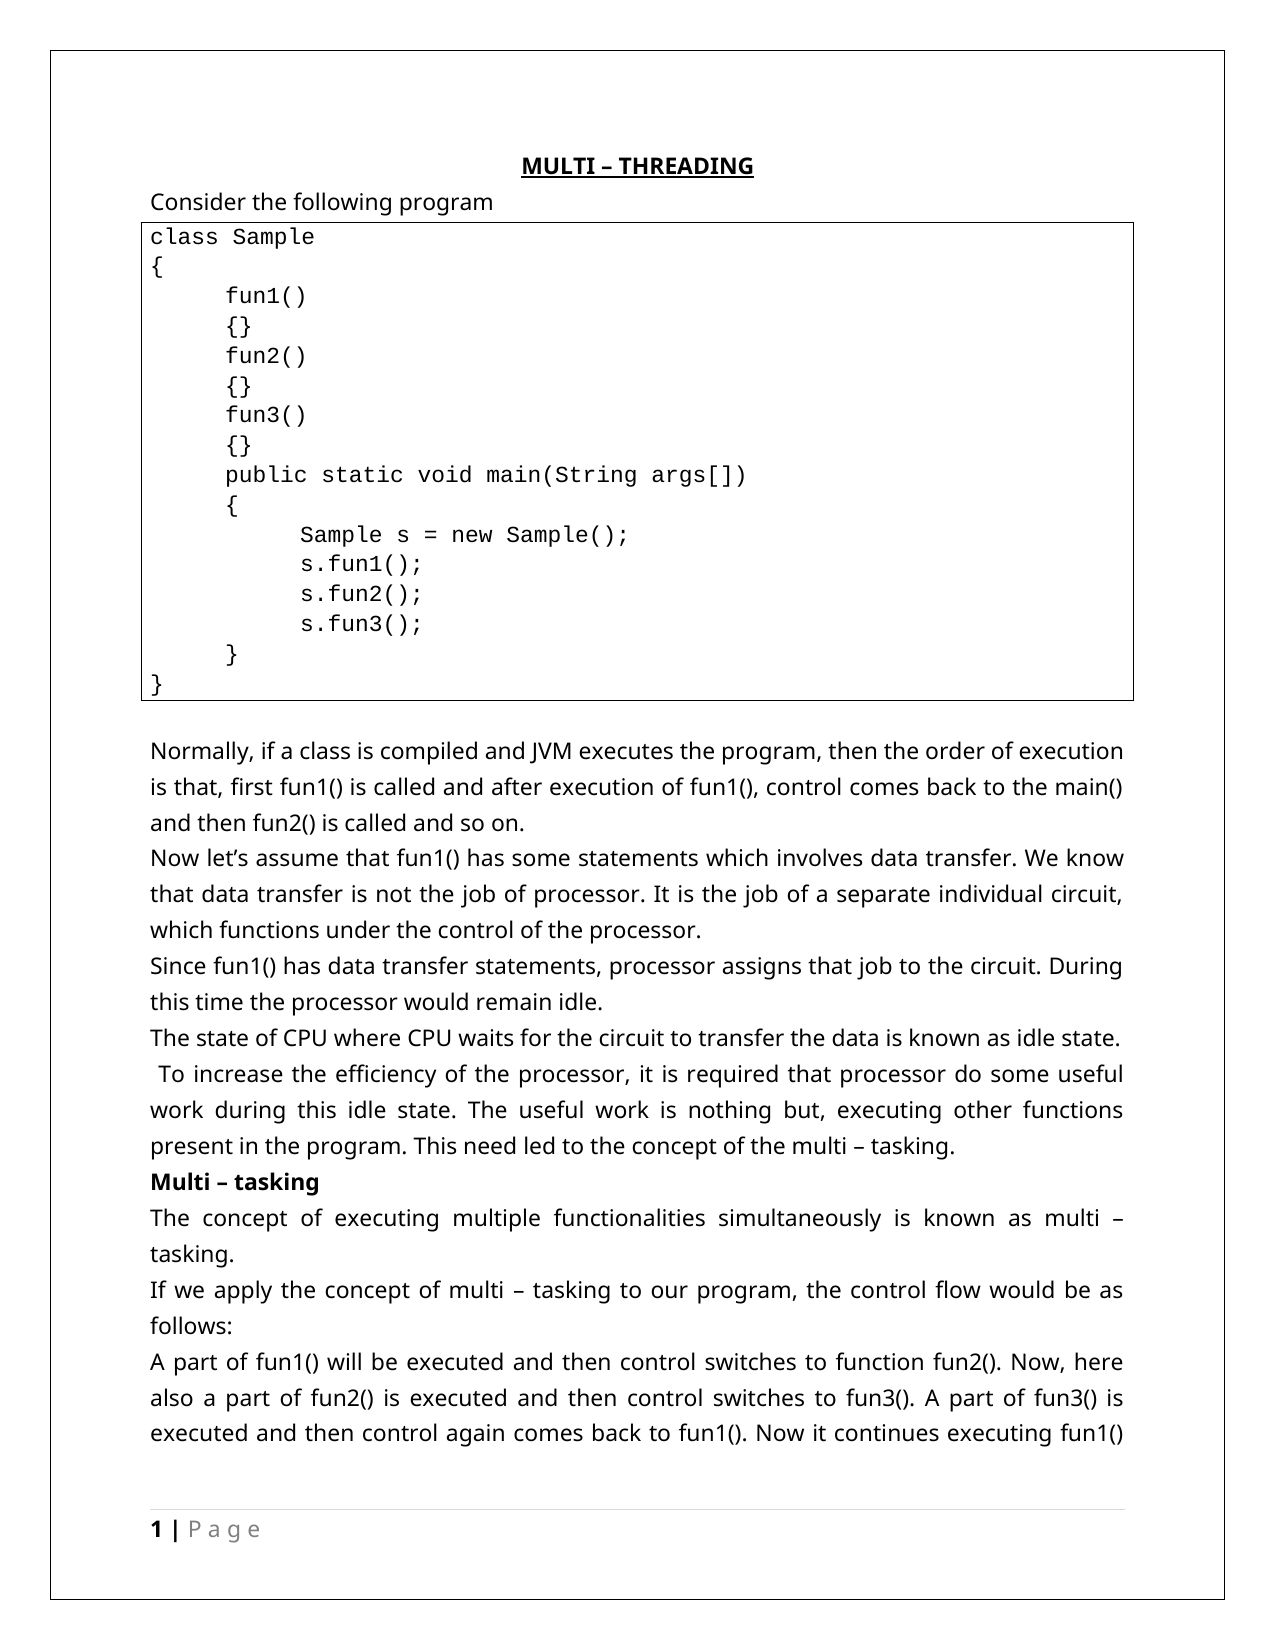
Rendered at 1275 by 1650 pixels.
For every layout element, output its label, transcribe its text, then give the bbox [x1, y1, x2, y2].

text MULTI – THREADING [150, 150, 1125, 181]
text class Sample [142, 223, 1133, 251]
text If we apply the concept of multi – tasking to our program, the control flow would be as follows: [150, 1274, 1125, 1341]
text } [142, 669, 1133, 700]
text To increase the efficiency of the processor, it is required that processor do some useful work during this idle state. The useful work is nothing but, executing other functions present in the program. This need led to the concept of the multi – tasking. [150, 1058, 1125, 1161]
text {} [142, 371, 1133, 400]
text { [142, 252, 1133, 281]
text The concept of executing multiple functionalities simultaneously is known as multi – tasking. [150, 1202, 1125, 1269]
text Since fun1() has data transfer statements, processor assigns that job to the circuit. During this time the processor would remain idle. [150, 950, 1125, 1017]
text fun3() [142, 401, 1133, 430]
text public static void main(String args[]) [142, 460, 1133, 489]
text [150, 1346, 1125, 1449]
text Consider the following program [150, 186, 1125, 217]
text s.fun3(); [142, 609, 1133, 638]
text { [142, 490, 1133, 519]
text Sample s = new Sample(); [142, 520, 1133, 549]
text Normally, if a class is compiled and JVM executes the program, then the order of execution is that, first fun1() is called and after execution of fun1(), control comes back to the main() and then fun2() is called and so on. [150, 734, 1125, 838]
text {} [142, 311, 1133, 340]
text Multi – tasking [150, 1166, 1125, 1197]
text {} [142, 430, 1133, 459]
text fun1() [142, 281, 1133, 311]
text fun2() [142, 341, 1133, 370]
text s.fun2(); [142, 579, 1133, 608]
text Now let’s assume that fun1() has some statements which involves data transfer. We know that data transfer is not the job of processor. It is the job of a separate individual circuit, which functions under the control of the processor. [150, 842, 1125, 946]
text The state of CPU where CPU waits for the circuit to transfer the data is known as idle state. [150, 1022, 1125, 1053]
text } [142, 639, 1133, 668]
text s.fun1(); [142, 549, 1133, 579]
